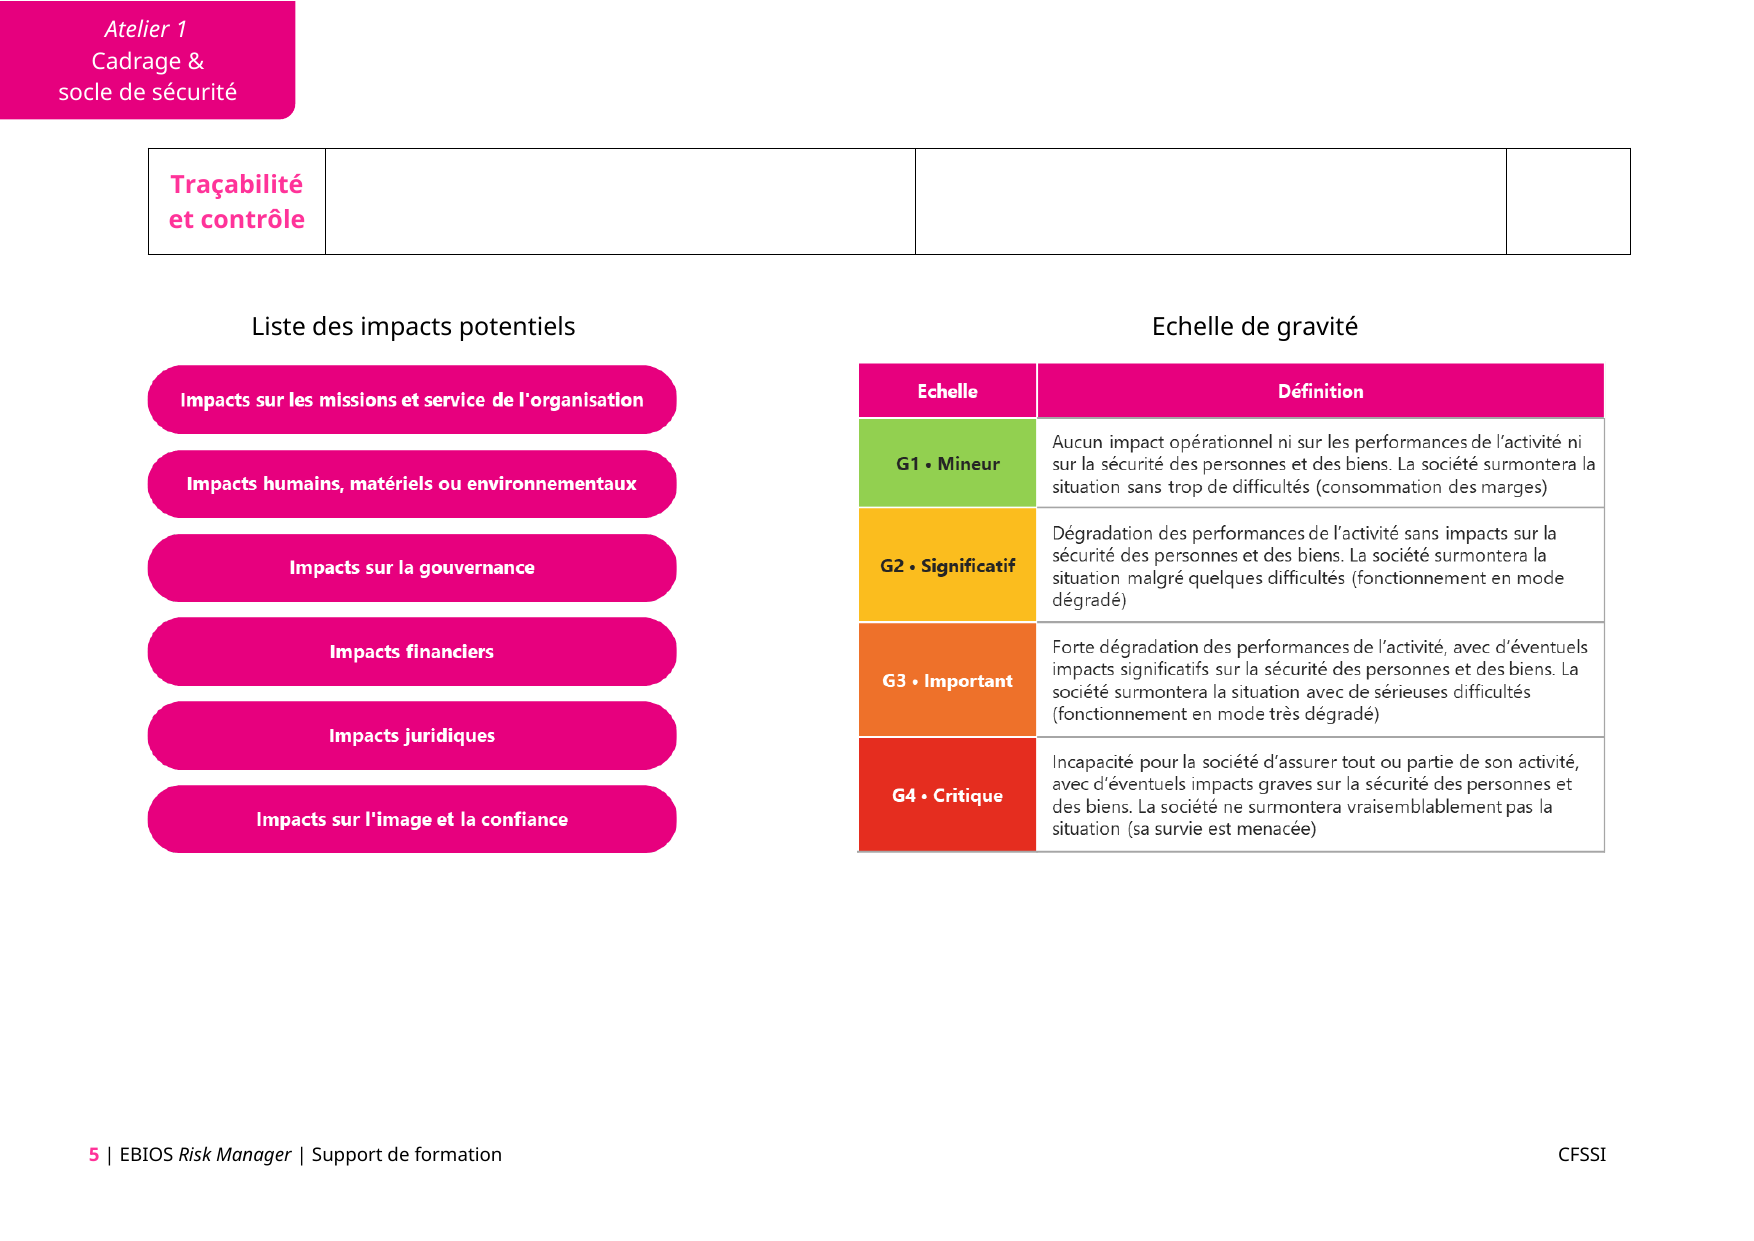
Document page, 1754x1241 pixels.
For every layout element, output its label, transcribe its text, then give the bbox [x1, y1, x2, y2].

picture [147, 365, 677, 853]
table_cell [916, 149, 1506, 254]
table_cell Traçabilité et contrôle [149, 149, 325, 254]
text Liste des impacts potentiels Echelle de gravité [251, 308, 1606, 342]
table_cell [326, 149, 915, 254]
table_cell [1507, 149, 1630, 254]
picture [856, 361, 1606, 853]
